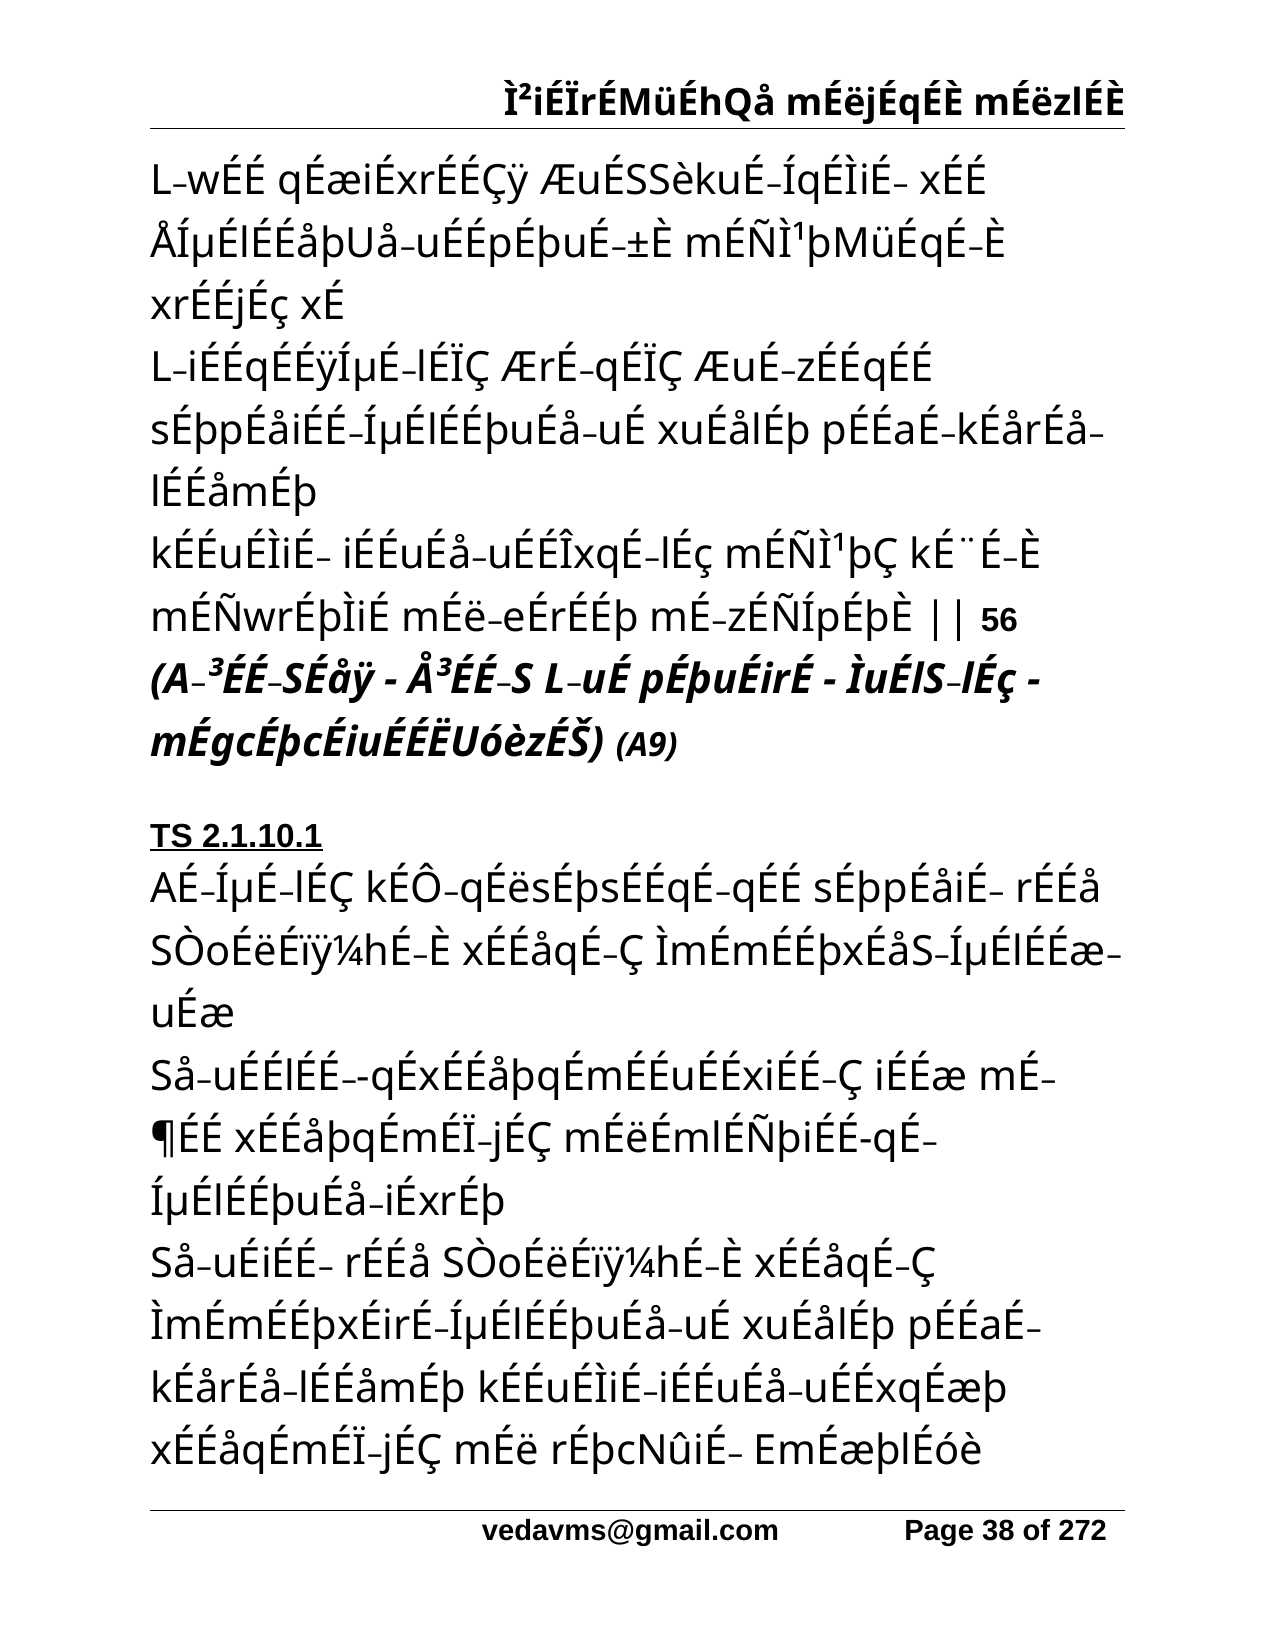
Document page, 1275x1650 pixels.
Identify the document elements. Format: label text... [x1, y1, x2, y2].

text L–iÉÉqÉÉÿÍµÉ–lÉÏÇ ÆrÉ–qÉÏÇ ÆuÉ–zÉÉqÉÉ sÉþpÉåiÉÉ–ÍµÉlÉÉþuÉå–uÉ xuÉålÉþ pÉÉaÉ–kÉårÉå–lÉÉåmÉþ [150, 337, 1125, 519]
text AÉ–ÍµÉ–lÉÇ kÉÔ–qÉësÉþsÉÉqÉ–qÉÉ sÉþpÉåiÉ– rÉÉå SÒoÉëÉïÿ¼hÉ–È xÉÉåqÉ–Ç ÌmÉmÉÉþxÉåS–ÍµÉlÉÉæ– uÉæ [150, 858, 1125, 1040]
text Så–uÉÉlÉÉ–-qÉxÉÉåþqÉmÉÉuÉÉxiÉÉ–Ç iÉÉæ mÉ–¶ÉÉ xÉÉåþqÉmÉÏ–jÉÇ mÉëÉmlÉÑþiÉÉ-qÉ–ÍµÉlÉÉþuÉå–iÉxrÉþ [150, 1046, 1125, 1227]
text L–wÉÉ qÉæiÉxrÉÉÇÿ ÆuÉSSèkuÉ–ÍqÉÌiÉ– xÉÉ ÅÍµÉlÉÉåþUå–uÉÉpÉþuÉ–±È mÉÑÌ¹þMüÉqÉ–È xrÉÉjÉç xÉ [150, 150, 1125, 332]
text kÉÉuÉÌiÉ– iÉÉuÉå–uÉÉÎxqÉ–lÉç mÉÑÌ¹þÇ kÉ¨É–È mÉÑwrÉþÌiÉ mÉë–eÉrÉÉþ mÉ–zÉÑÍpÉþÈ || 56 [150, 524, 1125, 643]
text (A–³ÉÉ–SÉåÿ - Å³ÉÉ–S L–uÉ pÉþuÉirÉ - ÌuÉlS–lÉç - mÉgcÉþcÉiuÉÉËUóèzÉŠ) (A9) [150, 649, 1125, 768]
text TS 2.1.10.1 [150, 816, 1158, 854]
